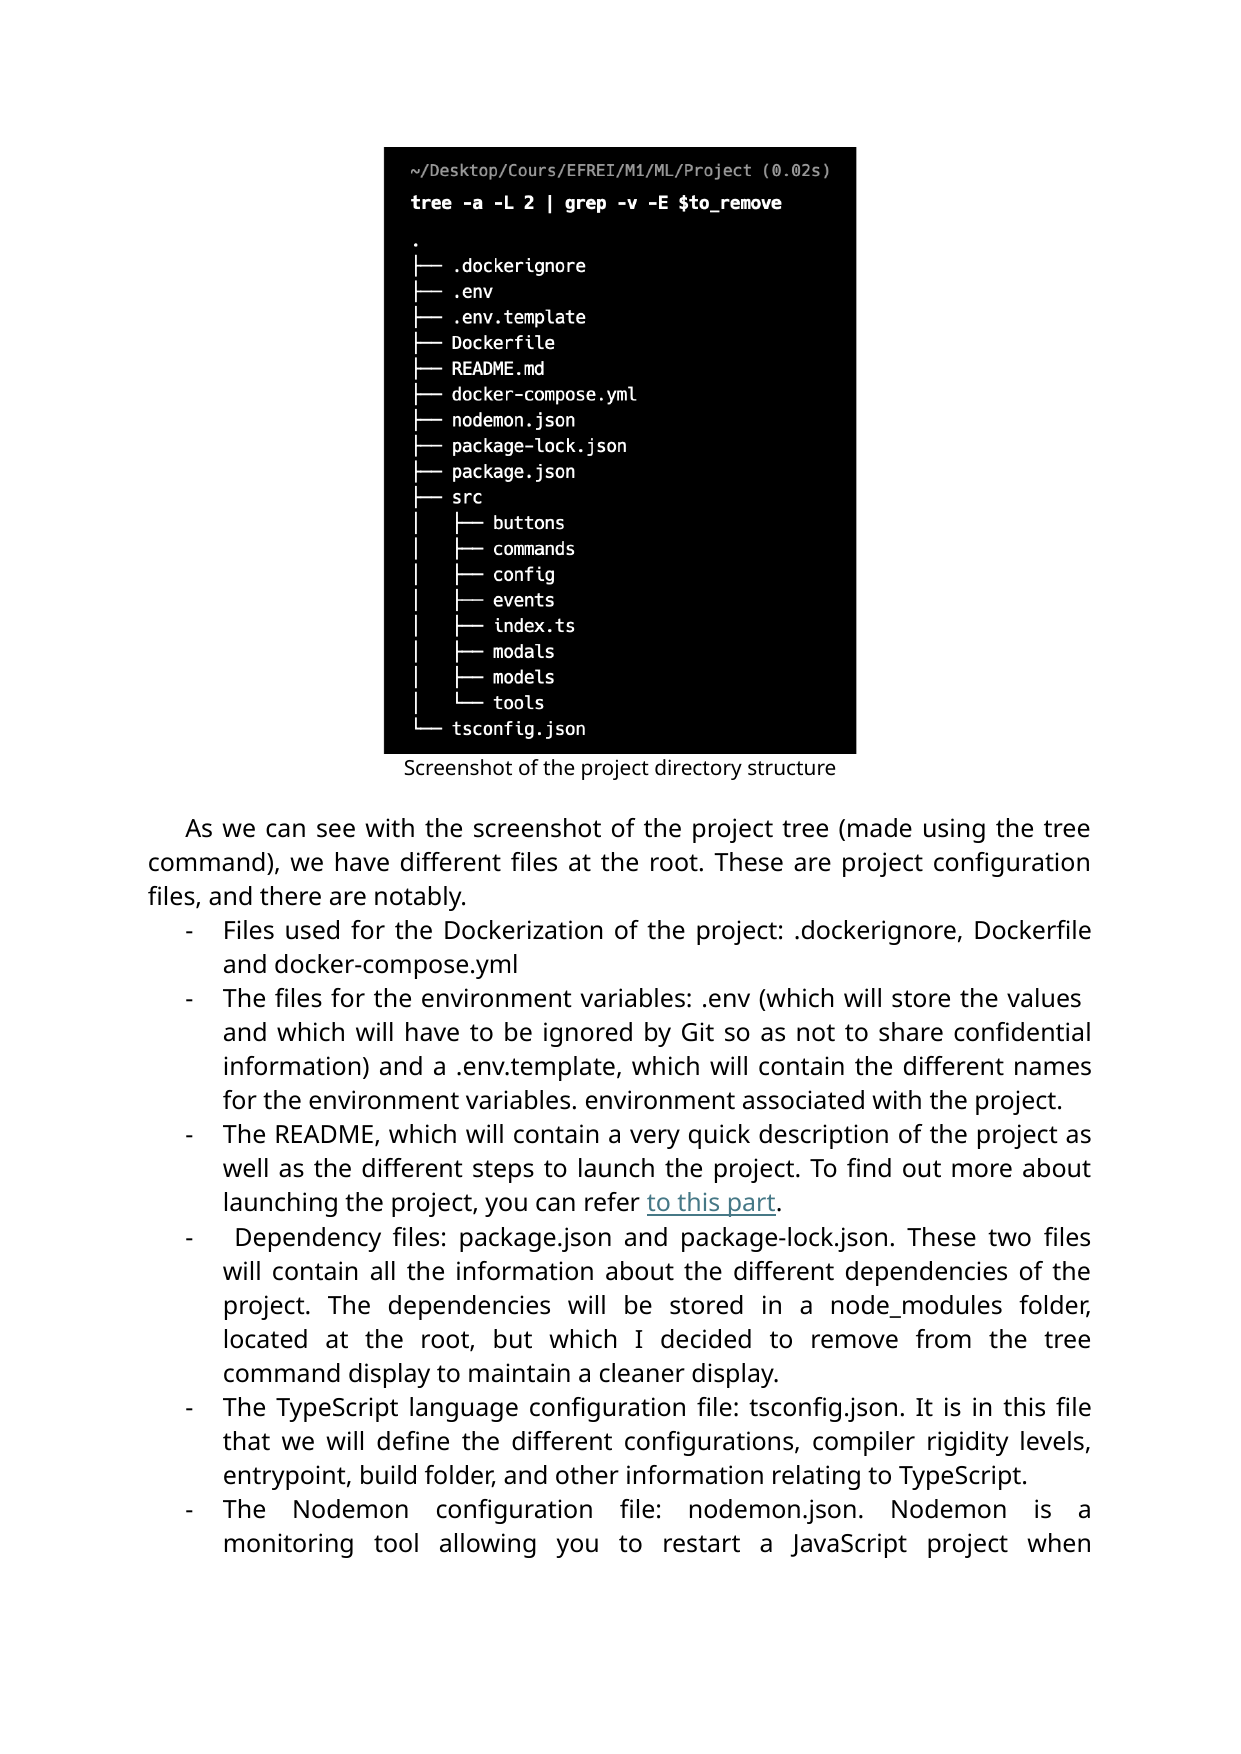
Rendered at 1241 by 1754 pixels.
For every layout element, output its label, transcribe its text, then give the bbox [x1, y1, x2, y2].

text Screenshot of the project directory structure [148, 753, 1093, 782]
list Dependency files: package.json and package-lock.json. These two files will contain all the information about the different dependencies of the project. The dependencies will be stored in a node_modules folder, located at the root, but which I decided to remove from the tree command display to maintain a cleaner display. [185, 1219, 1093, 1389]
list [185, 1492, 1093, 1560]
list Files used for the Dockerization of the project: .dockerignore, Dockerfile and docker-compose.yml [185, 913, 1093, 981]
text As we can see with the screenshot of the project tree (made using the tree command), we have different files at the root. These are project configuration files, and there are notably. [148, 810, 1093, 913]
picture [383, 147, 857, 754]
list The files for the environment variables: .env (which will store the values ​​and which will have to be ignored by Git so as not to share confidential information) and a .env.template, which will contain the different names for the environment variables. environment associated with the project. [185, 981, 1093, 1117]
list The TypeScript language configuration file: tsconfig.json. It is in this file that we will define the different configurations, compiler rigidity levels, entrypoint, build folder, and other information relating to TypeScript. [185, 1389, 1093, 1492]
list The README, which will contain a very quick description of the project as well as the different steps to launch the project. To find out more about launching the project, you can refer to this part. [185, 1117, 1093, 1219]
